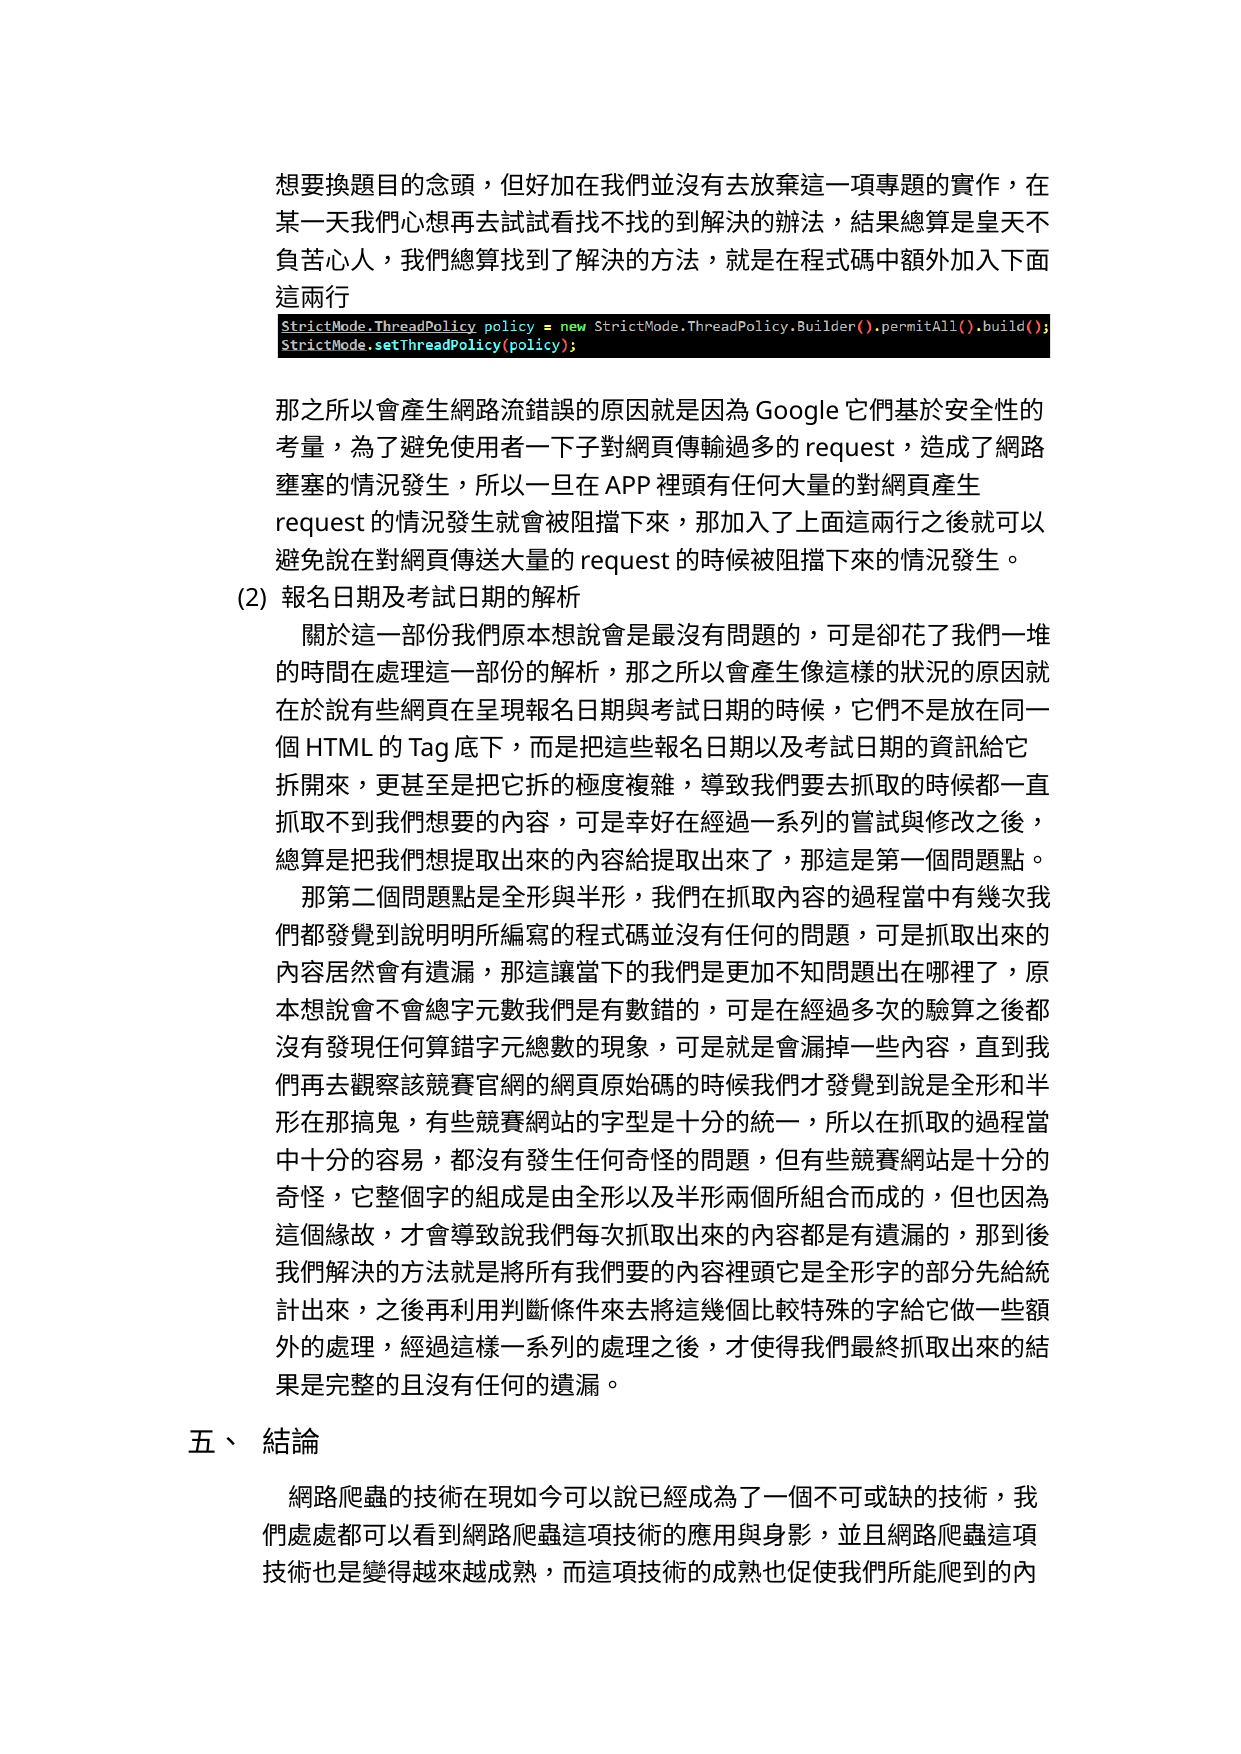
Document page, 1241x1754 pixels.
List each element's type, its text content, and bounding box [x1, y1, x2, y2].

list 那之所以會產生網路流錯誤的原因就是因為Google它們基於安全性的考量，為了避免使用者一下子對網頁傳輸過多的request，造成了網路壅塞的情況發生，所以一旦在APP裡頭有任何大量的對網頁產生request的情況發生就會被阻擋下來，那加入了上面這兩行之後就可以避免說在對網頁傳送大量的request的時候被阻擋下來的情況發生。 [275, 389, 1053, 577]
list 關於這一部份我們原本想說會是最沒有問題的，可是卻花了我們一堆的時間在處理這一部份的解析，那之所以會產生像這樣的狀況的原因就在於說有些網頁在呈現報名日期與考試日期的時候，它們不是放在同一個HTML的Tag底下，而是把這些報名日期以及考試日期的資訊給它拆開來，更甚至是把它拆的極度複雜，導致我們要去抓取的時候都一直抓取不到我們想要的內容，可是幸好在經過一系列的嘗試與修改之後，總算是把我們想提取出來的內容給提取出來了，那這是第一個問題點。 [275, 614, 1053, 877]
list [262, 1477, 1053, 1589]
list 報名日期及考試日期的解析 [237, 577, 1053, 614]
picture [277, 314, 1050, 358]
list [275, 164, 1053, 314]
list 結論 [187, 1402, 1053, 1477]
list 那第二個問題點是全形與半形，我們在抓取內容的過程當中有幾次我們都發覺到說明明所編寫的程式碼並沒有任何的問題，可是抓取出來的內容居然會有遺漏，那這讓當下的我們是更加不知問題出在哪裡了，原本想說會不會總字元數我們是有數錯的，可是在經過多次的驗算之後都沒有發現任何算錯字元總數的現象，可是就是會漏掉一些內容，直到我們再去觀察該競賽官網的網頁原始碼的時候我們才發覺到說是全形和半形在那搞鬼，有些競賽網站的字型是十分的統一，所以在抓取的過程當中十分的容易，都沒有發生任何奇怪的問題，但有些競賽網站是十分的奇怪，它整個字的組成是由全形以及半形兩個所組合而成的，但也因為這個緣故，才會導致說我們每次抓取出來的內容都是有遺漏的，那到後我們解決的方法就是將所有我們要的內容裡頭它是全形字的部分先給統計出來，之後再利用判斷條件來去將這幾個比較特殊的字給它做一些額外的處理，經過這樣一系列的處理之後，才使得我們最終抓取出來的結果是完整的且沒有任何的遺漏。 [275, 877, 1053, 1402]
